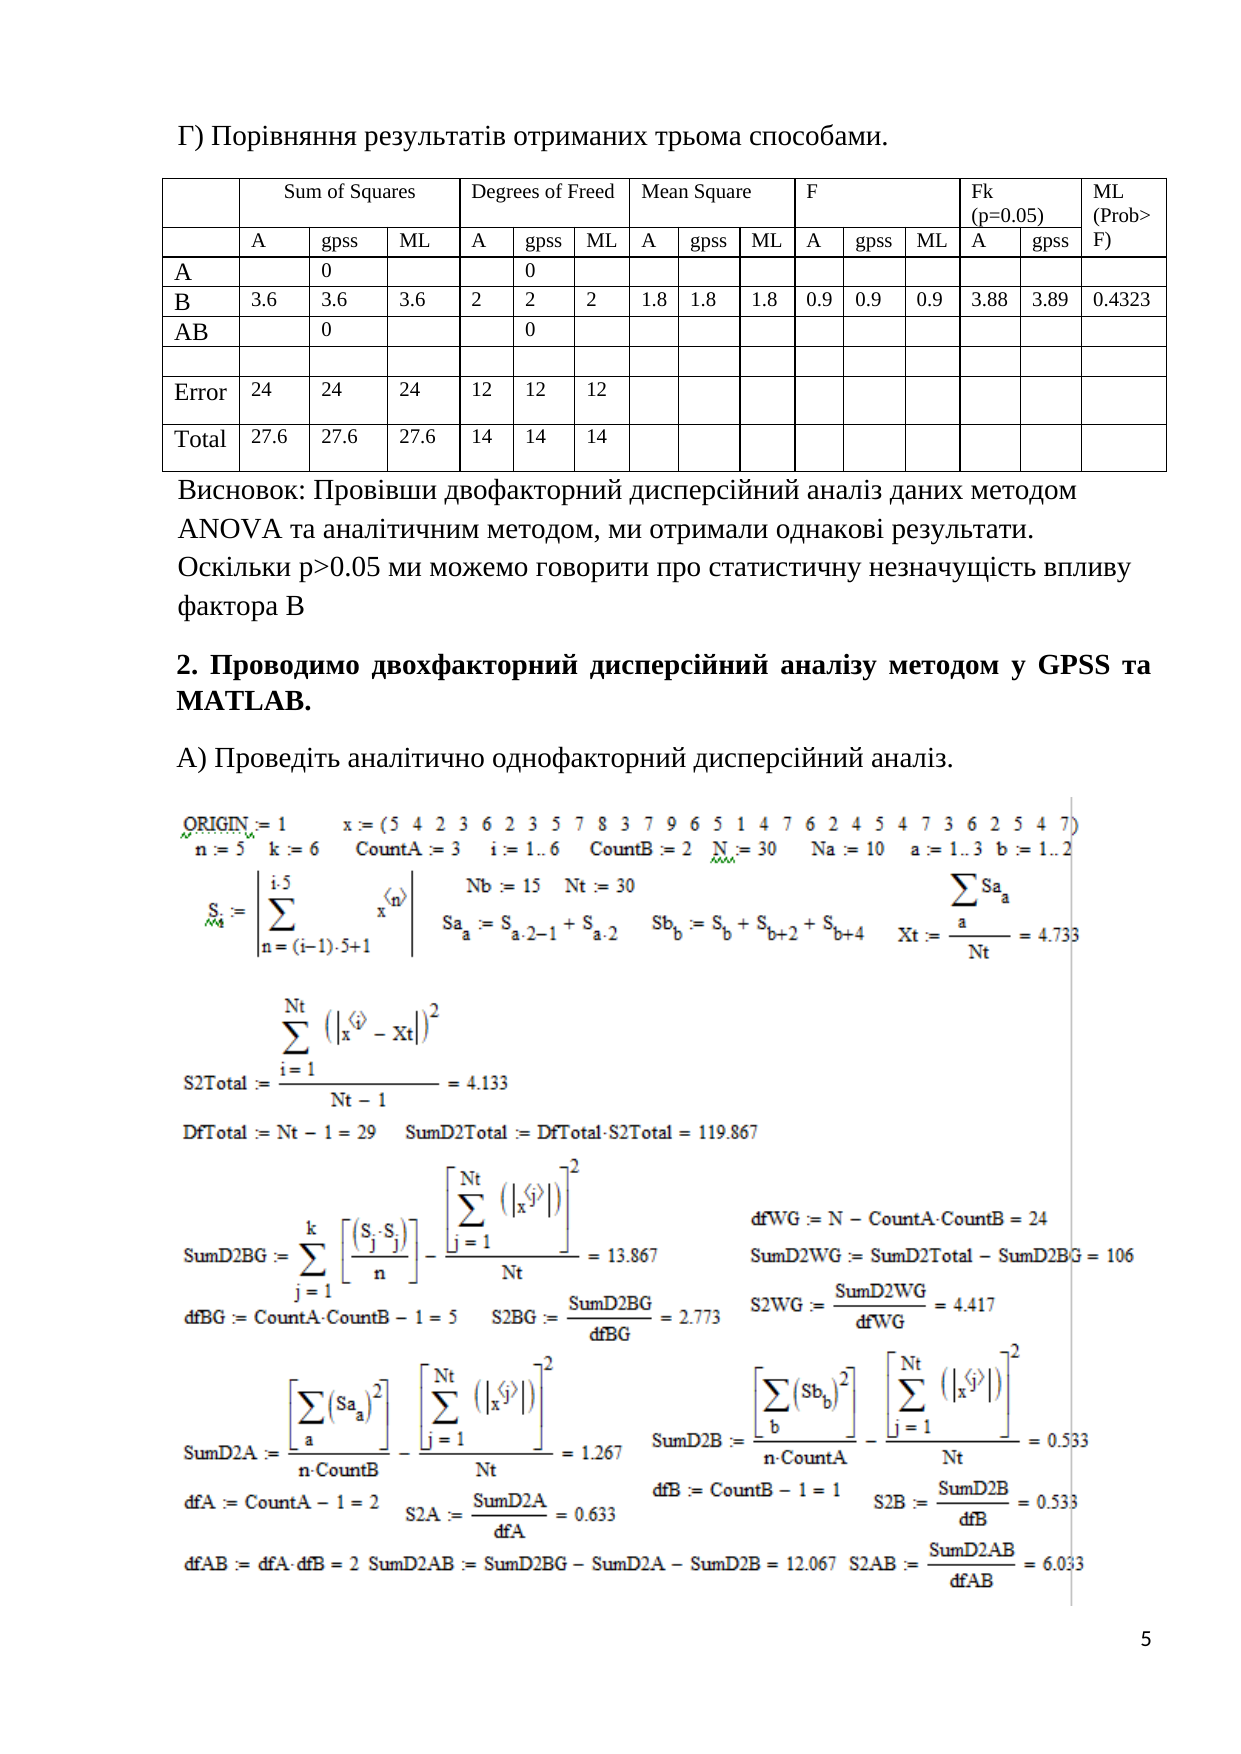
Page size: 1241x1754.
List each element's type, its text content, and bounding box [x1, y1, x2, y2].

table_cell A [163, 258, 239, 286]
table_cell 2 [461, 287, 513, 316]
table_cell [741, 347, 794, 376]
table_cell ML [906, 228, 959, 256]
table_cell [961, 377, 1020, 423]
table_cell [461, 258, 513, 286]
table_cell 2 [575, 287, 629, 316]
table_cell 1.8 [741, 287, 794, 316]
text Г) Порівняння результатів отриманих трьома способами. [177, 118, 1152, 152]
table_cell A [961, 228, 1020, 256]
text 2. Проводимо двохфакторний дисперсійний аналізу методом у GPSS та MATLAB. [176, 647, 1152, 717]
picture [176, 797, 1151, 1606]
table_cell 14 [514, 425, 574, 471]
table_cell [630, 317, 678, 346]
table_cell [844, 258, 905, 286]
table_cell 24 [240, 377, 309, 423]
table_cell AB [163, 317, 239, 346]
table_cell 3.6 [310, 287, 387, 316]
table_cell [240, 258, 309, 286]
table_cell [461, 317, 513, 346]
table_cell [844, 347, 905, 376]
table_header Sum of Squares [240, 179, 459, 227]
table_cell [679, 317, 739, 346]
table_cell [240, 317, 309, 346]
table_cell A [630, 228, 678, 256]
table_header ML (Prob>F) [1082, 179, 1166, 256]
table_cell [796, 347, 843, 376]
table_cell 0 [514, 317, 574, 346]
table_cell [575, 258, 629, 286]
table_cell 27.6 [240, 425, 309, 471]
table_cell [961, 258, 1020, 286]
table_cell 0.9 [796, 287, 843, 316]
table_cell 0.9 [844, 287, 905, 316]
table_cell 0 [310, 258, 387, 286]
table_cell [388, 258, 459, 286]
table_cell gpss [844, 228, 905, 256]
table_cell 14 [461, 425, 513, 471]
table_cell 12 [575, 377, 629, 423]
table_cell 1.8 [679, 287, 739, 316]
table_cell [906, 317, 959, 346]
table_cell [844, 317, 905, 346]
table_cell [741, 425, 794, 471]
table_cell 0 [310, 317, 387, 346]
table_cell [310, 347, 387, 376]
table_cell [1021, 377, 1081, 423]
table_cell [163, 228, 239, 256]
table_cell [961, 425, 1020, 471]
table_cell [844, 425, 905, 471]
table_cell [630, 258, 678, 286]
table_header [163, 179, 239, 227]
table_cell [163, 347, 239, 376]
table_cell [388, 317, 459, 346]
table_cell [1021, 425, 1081, 471]
table_cell [1021, 258, 1081, 286]
text Висновок: Провівши двофакторний дисперсійний аналіз даних методом ANOVA та аналітичним методом, ми отримали однакові результати. Оскільки p>0.05 ми можемо говорити про статистичну незначущість впливу фактора B [177, 472, 1152, 621]
table_cell [796, 258, 843, 286]
table_cell [630, 425, 678, 471]
table_cell gpss [1021, 228, 1081, 256]
table_header Fk (p=0.05) [961, 179, 1081, 227]
table_cell [906, 425, 959, 471]
text А) Проведіть аналітично однофакторний дисперсійний аналіз. [176, 740, 1152, 774]
table_cell 2 [514, 287, 574, 316]
table_cell 24 [388, 377, 459, 423]
table_cell [679, 258, 739, 286]
table_header F [796, 179, 959, 227]
table_cell ML [575, 228, 629, 256]
table_cell gpss [679, 228, 739, 256]
table_cell ML [388, 228, 459, 256]
table_cell [1021, 317, 1081, 346]
table_cell ML [741, 228, 794, 256]
table_cell 1.8 [630, 287, 678, 316]
table_cell 0.9 [906, 287, 959, 316]
table_cell [1082, 347, 1166, 376]
table_cell 0 [514, 258, 574, 286]
table_cell 3.6 [388, 287, 459, 316]
table_cell [630, 377, 678, 423]
table_cell gpss [514, 228, 574, 256]
table_cell 3.89 [1021, 287, 1081, 316]
table_cell [388, 347, 459, 376]
table_cell 27.6 [388, 425, 459, 471]
table_cell gpss [310, 228, 387, 256]
table_cell [796, 317, 843, 346]
table_header Mean Square [630, 179, 794, 227]
table_cell [741, 377, 794, 423]
table_cell A [461, 228, 513, 256]
table_cell [796, 425, 843, 471]
table_cell [961, 317, 1020, 346]
table_cell 27.6 [310, 425, 387, 471]
table_cell [679, 425, 739, 471]
table_cell 14 [575, 425, 629, 471]
table_cell [1082, 425, 1166, 471]
table_cell [630, 347, 678, 376]
table_header Degrees of Freed [461, 179, 629, 227]
table_cell [1021, 347, 1081, 376]
table_cell 24 [310, 377, 387, 423]
table_cell Total [163, 425, 239, 471]
table_cell 3.6 [240, 287, 309, 316]
table_cell 0.4323 [1082, 287, 1166, 316]
table_cell [461, 347, 513, 376]
table_cell [240, 347, 309, 376]
table_cell [796, 377, 843, 423]
table_cell [906, 377, 959, 423]
table_cell [1082, 377, 1166, 423]
table_cell [741, 317, 794, 346]
table_cell Error [163, 377, 239, 423]
table_cell [741, 258, 794, 286]
table_cell 12 [461, 377, 513, 423]
table_cell [679, 377, 739, 423]
table_cell [844, 377, 905, 423]
table_cell 3.88 [961, 287, 1020, 316]
table_cell [575, 347, 629, 376]
table_cell [575, 317, 629, 346]
table_cell [906, 258, 959, 286]
table_cell B [163, 287, 239, 316]
table_cell [514, 347, 574, 376]
table_cell [906, 347, 959, 376]
table_cell [1082, 317, 1166, 346]
table_cell [1082, 258, 1166, 286]
table_cell [679, 347, 739, 376]
table_cell A [796, 228, 843, 256]
table_cell 12 [514, 377, 574, 423]
table_cell [961, 347, 1020, 376]
table_cell A [240, 228, 309, 256]
